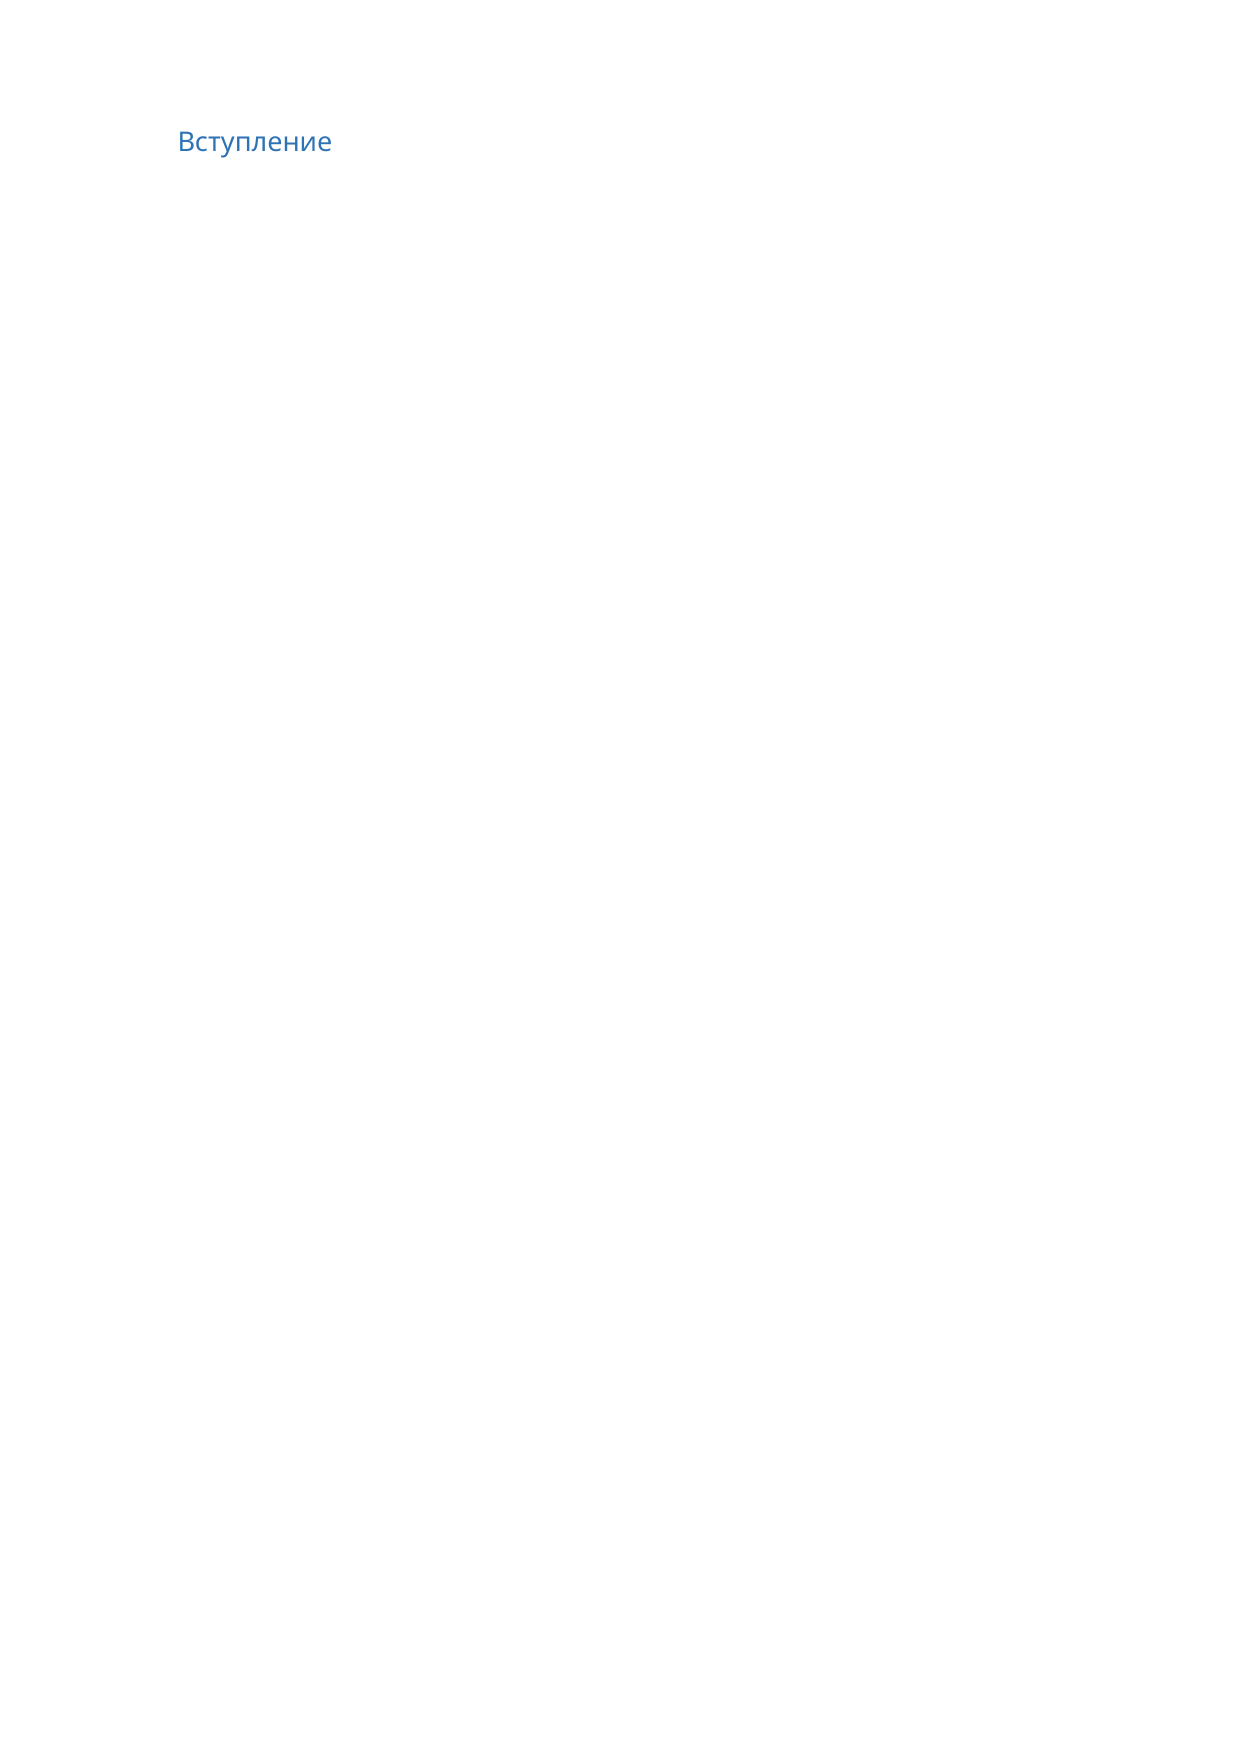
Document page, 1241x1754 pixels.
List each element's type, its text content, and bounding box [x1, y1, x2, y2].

subtitle Вступление [177, 122, 1152, 159]
